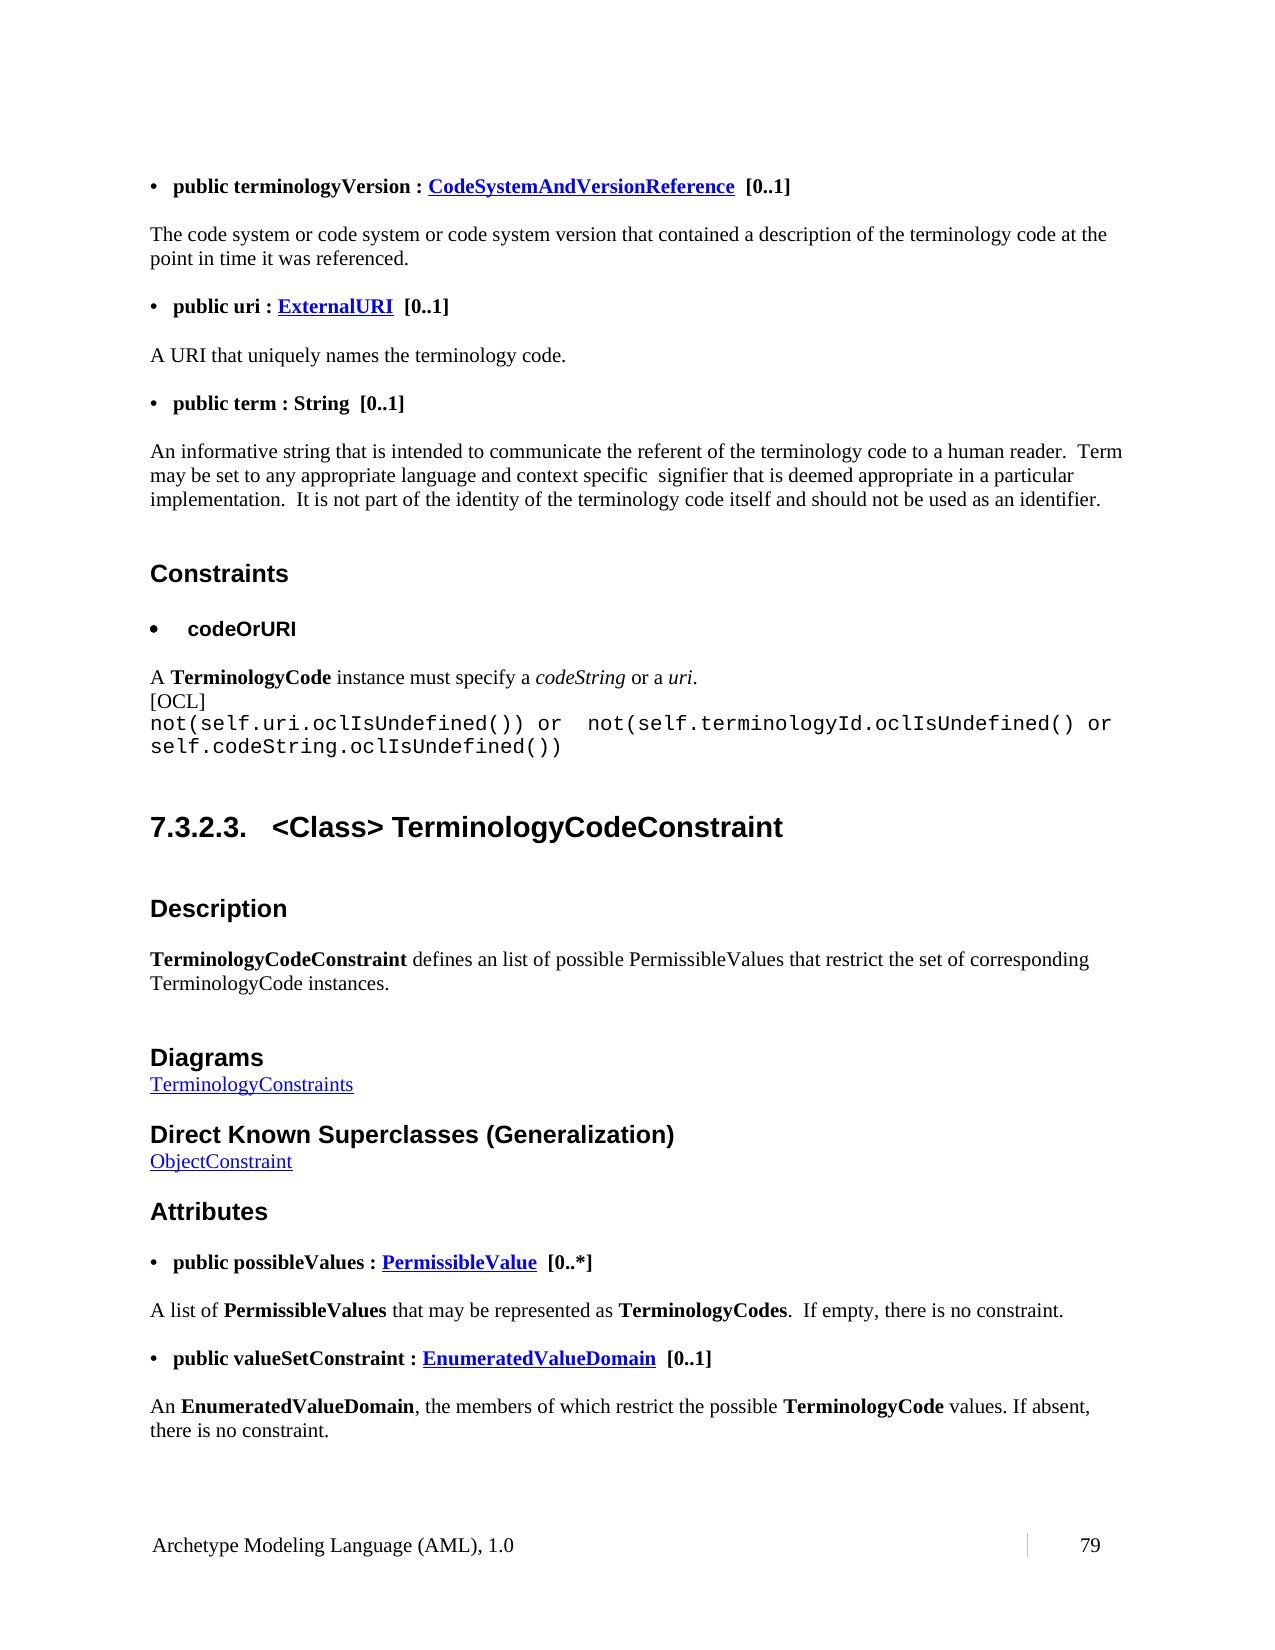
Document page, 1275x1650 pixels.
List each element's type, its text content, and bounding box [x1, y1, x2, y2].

text not(self.uri.oclIsUndefined()) or not(self.terminologyId.oclIsUndefined() or self.codeString.oclIsUndefined()) [150, 713, 1125, 760]
text A URI that uniquely names the terminology code. [150, 342, 1125, 367]
text • public possibleValues : PermissibleValue [0..*] [150, 1250, 1125, 1274]
text • public valueSetConstraint : EnumeratedValueDomain [0..1] [150, 1346, 1125, 1370]
text • public term : String [0..1] [150, 391, 1125, 415]
text ObjectConstraint [150, 1149, 1125, 1173]
text TerminologyCodeConstraint defines an list of possible PermissibleValues that restrict the set of corresponding TerminologyCode instances. [150, 947, 1125, 995]
text [OCL] [150, 689, 1125, 713]
text An informative string that is intended to communicate the referent of the terminology code to a human reader. Term may be set to any appropriate language and context specific signifier that is deemed appropriate in a particular implementation. It is not part of the identity of the terminology code itself and should not be used as an identifier. [150, 439, 1125, 511]
list codeOrURI [150, 617, 1125, 641]
text TerminologyConstraints [150, 1072, 1125, 1096]
text The code system or code system or code system version that contained a description of the terminology code at the point in time it was referenced. [150, 222, 1125, 270]
text A TerminologyCode instance must specify a codeString or a uri. [150, 665, 1125, 689]
text • public terminologyVersion : CodeSystemAndVersionReference [0..1] [150, 174, 1125, 198]
subtitle <Class> TerminologyCodeConstraint [150, 810, 1125, 843]
text • public uri : ExternalURI [0..1] [150, 294, 1125, 318]
text An EnumeratedValueDomain, the members of which restrict the possible TerminologyCode values. If absent, there is no constraint. [150, 1394, 1125, 1442]
text Diagrams [150, 1043, 1125, 1072]
text Description [150, 894, 1125, 923]
text A list of PermissibleValues that may be represented as TerminologyCodes. If empty, there is no constraint. [150, 1298, 1125, 1322]
text Attributes [150, 1197, 1125, 1226]
text Constraints [150, 559, 1125, 588]
text Direct Known Superclasses (Generalization) [150, 1120, 1125, 1149]
